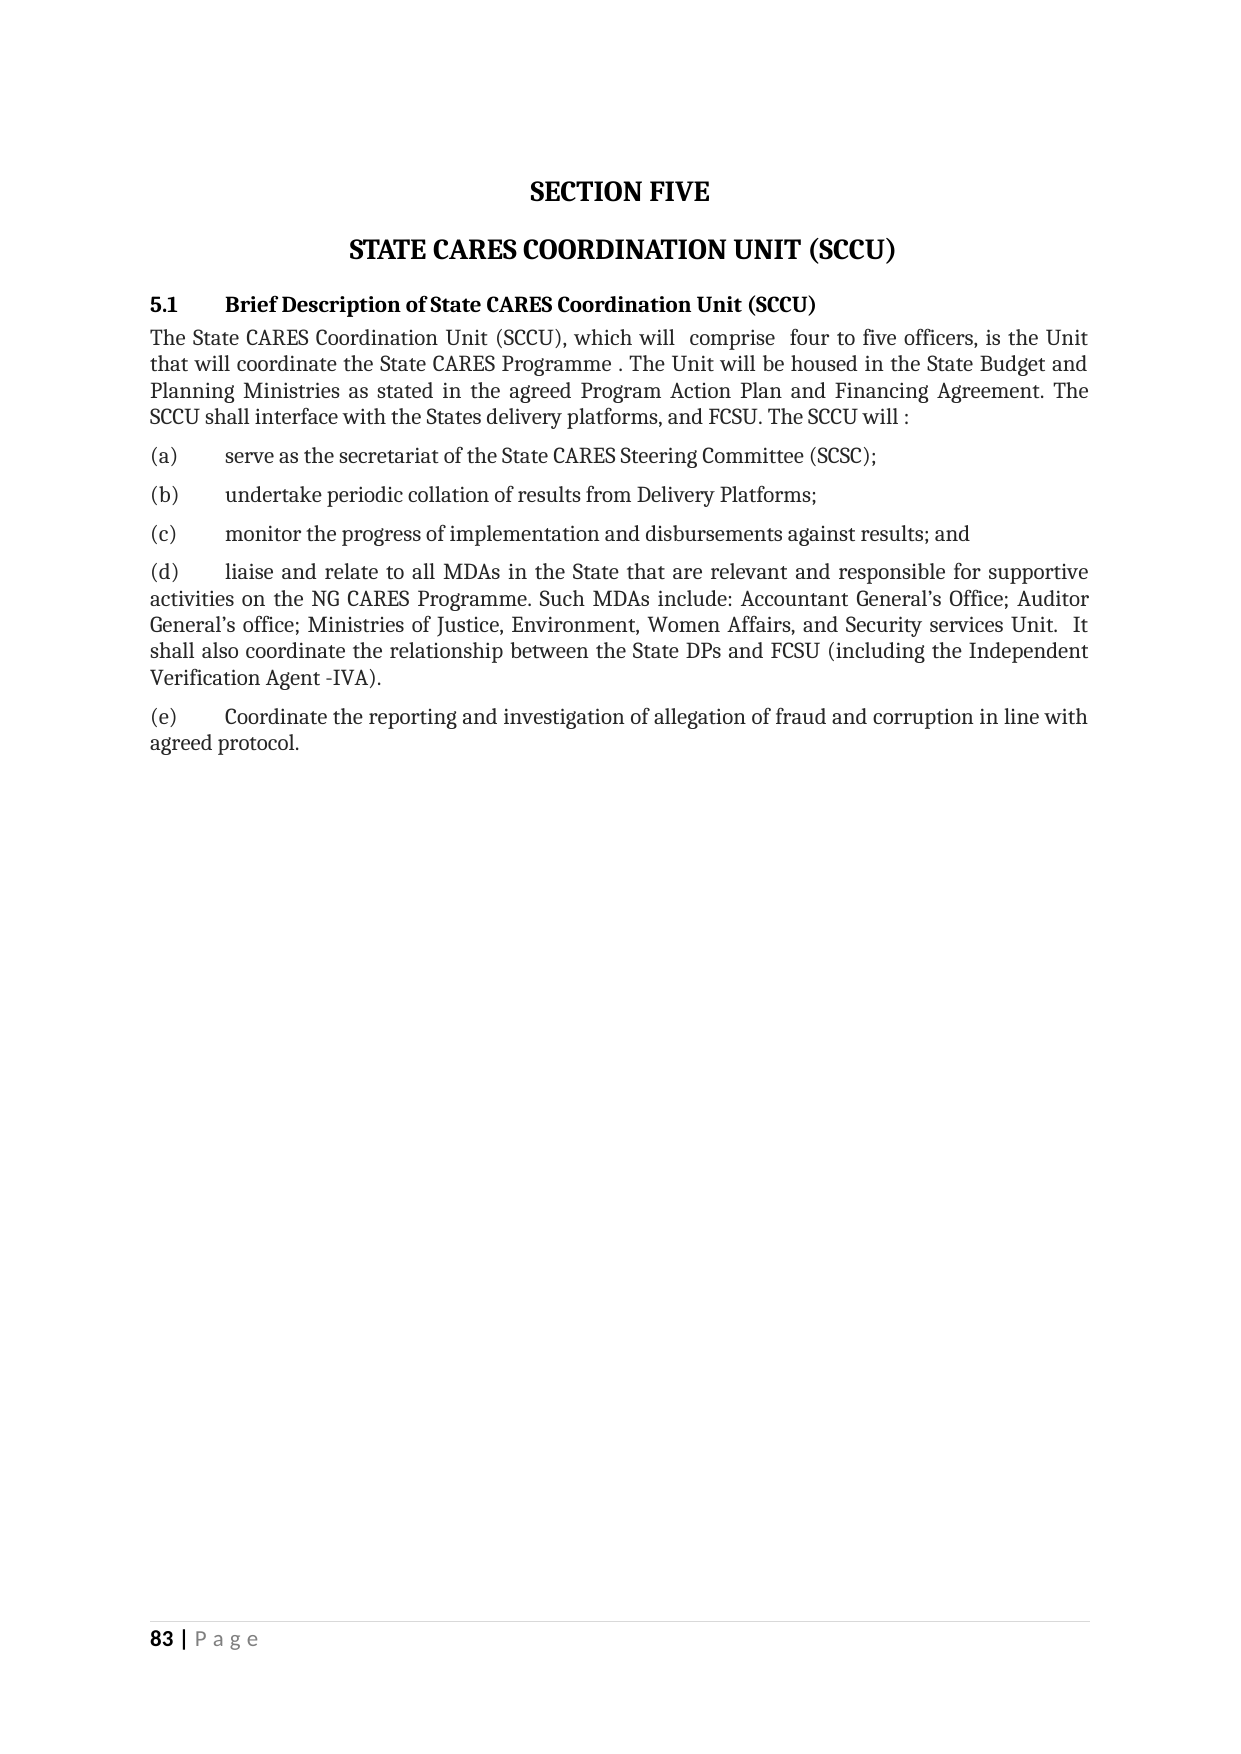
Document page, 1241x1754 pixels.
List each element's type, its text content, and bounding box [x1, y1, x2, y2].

text (e) Coordinate the reporting and investigation of allegation of fraud and corruption in line with agreed protocol. [150, 703, 1090, 756]
text (c) monitor the progress of implementation and disbursements against results; and [150, 520, 1090, 547]
text (d) liaise and relate to all MDAs in the State that are relevant and responsible for supportive activities on the NG CARES Programme. Such MDAs include: Accountant General’s Office; Auditor General’s office; Ministries of Justice, Environment, Women Affairs, and Security services Unit. It shall also coordinate the relationship between the State DPs and FCSU (including the Independent Verification Agent -IVA). [150, 559, 1090, 691]
subtitle SECTION FIVE [150, 175, 1090, 208]
text (a) serve as the secretariat of the State CARES Steering Committee (SCSC); [150, 443, 1090, 469]
text (b) undertake periodic collation of results from Delivery Platforms; [150, 481, 1090, 508]
text The State CARES Coordination Unit (SCCU), which will comprise four to five officers, is the Unit that will coordinate the State CARES Programme . The Unit will be housed in the State Budget and Planning Ministries as stated in the agreed Program Action Plan and Financing Agreement. The SCCU shall interface with the States delivery platforms, and FCSU. The SCCU will : [150, 325, 1090, 430]
subtitle 5.1 Brief Description of State CARES Coordination Unit (SCCU) [150, 292, 1090, 318]
subtitle STATE CARES COORDINATION UNIT (SCCU) [150, 233, 1090, 267]
